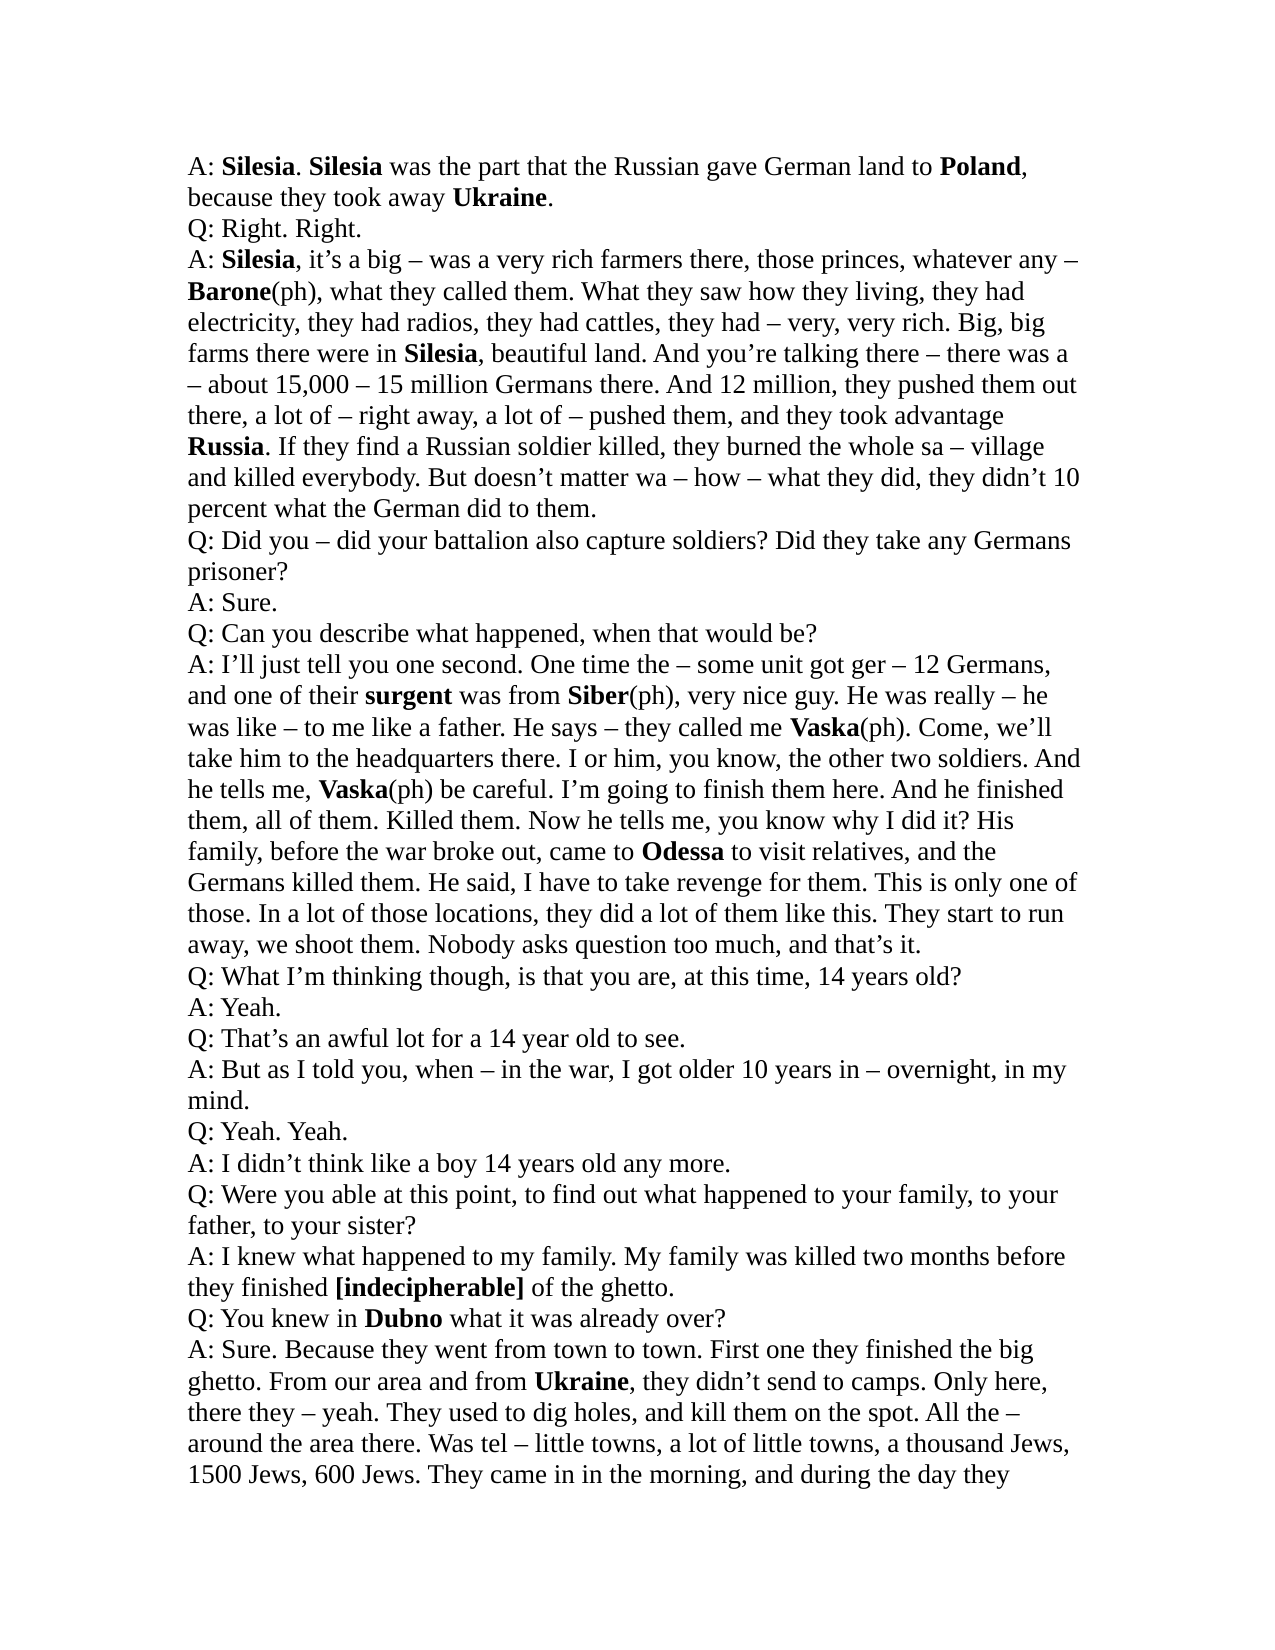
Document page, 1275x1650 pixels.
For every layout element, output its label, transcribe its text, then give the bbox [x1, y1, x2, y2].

text A: Listen, some behaved like animals, some behave – they forced them. Specially in Silesia. [187, 306, 1087, 368]
text Q: Did you – did your battalion also capture soldiers? Did they take any Germans prisoner? [187, 773, 1087, 835]
text A: Listen, I personally, whatever I did, I did. But I don’t want to describe this, because it’s a lot of things not pleasant, a lot of them pleasant. I took revenge as a child, I was f – 14 years old. Whatever I did, I did. [187, 150, 1087, 243]
text Q: Were you able at this point, to find out what happened to your family, to your father, to your sister? [187, 1427, 1087, 1489]
text Q: Right. Right. [187, 461, 1087, 493]
text A: But as I told you, when – in the war, I got older 10 years in – overnight, in my mind. [187, 1302, 1087, 1365]
text Q: What I’m thinking though, is that you are, at this time, 14 years old? [187, 1209, 1087, 1240]
text A: I didn’t think like a boy 14 years old any more. [187, 1396, 1087, 1427]
text Q: In Silesian(ph)? [187, 368, 1087, 399]
text A: Yeah. [187, 1240, 1087, 1271]
text Q: Okay. I wasn’t asking in this sense about you particular – in particular. I was asking more about the behavior of the other troops. [187, 243, 1087, 306]
text Q: Can you describe what happened, when that would be? [187, 866, 1087, 897]
text Q: Yeah. Yeah. [187, 1365, 1087, 1396]
text Q: That’s an awful lot for a 14 year old to see. [187, 1271, 1087, 1302]
text A: Sure. [187, 835, 1087, 866]
text A: I’ll just tell you one second. One time the – some unit got ger – 12 Germans, and one of their surgent was from Siber(ph), very nice guy. He was really – he was like – to me like a father. He says – they called me Vaska(ph). Come, we’ll take him to the headquarters there. I or him, you know, the other two soldiers. And he tells me, Vaska(ph) be careful. I’m going to finish them here. And he finished them, all of them. Killed them. Now he tells me, you know why I did it? His family, before the war broke out, came to Odessa to visit relatives, and the Germans killed them. He said, I have to take revenge for them. This is only one of those. In a lot of those locations, they did a lot of them like this. They start to run away, we shoot them. Nobody asks question too much, and that’s it. [187, 897, 1087, 1209]
text A: Silesia. Silesia was the part that the Russian gave German land to Poland, because they took away Ukraine. [187, 399, 1087, 461]
text A: Silesia, it’s a big – was a very rich farmers there, those princes, whatever any – Barone(ph), what they called them. What they saw how they living, they had electricity, they had radios, they had cattles, they had – very, very rich. Big, big farms there were in Silesia, beautiful land. And you’re talking there – there was a – about 15,000 – 15 million Germans there. And 12 million, they pushed them out there, a lot of – right away, a lot of – pushed them, and they took advantage Russia. If they find a Russian soldier killed, they burned the whole sa – village and killed everybody. But doesn’t matter wa – how – what they did, they didn’t 10 percent what the German did to them. [187, 493, 1087, 773]
